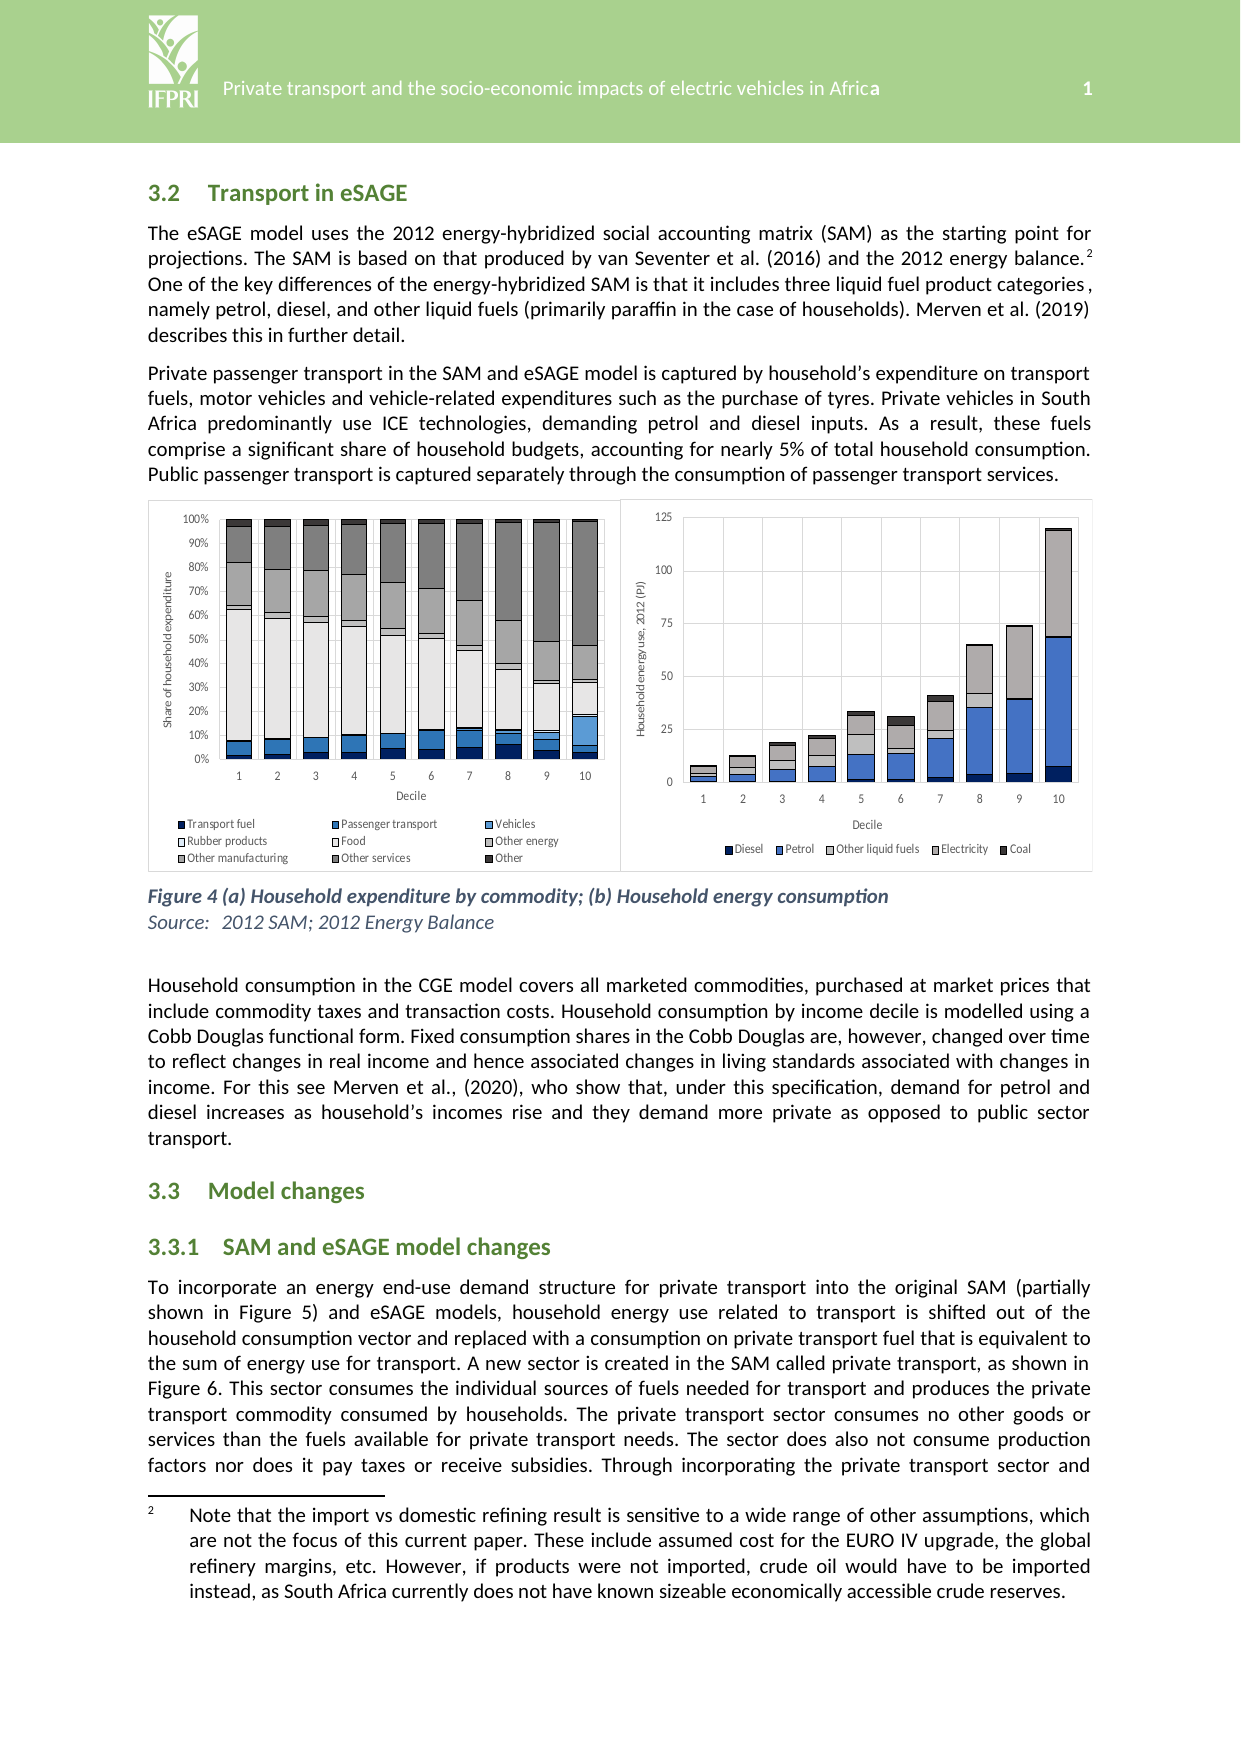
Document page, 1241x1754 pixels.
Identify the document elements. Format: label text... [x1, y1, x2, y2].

text Source: 2012 SAM; 2012 Energy Balance [148, 909, 1092, 934]
subtitle Model changes [148, 1175, 1092, 1206]
text Figure 4 (a) Household expenditure by commodity; (b) Household energy consumption [148, 884, 1092, 909]
text Household consumption in the CGE model covers all marketed commodities, purchased at market prices that include commodity taxes and transaction costs. Household consumption by income decile is modelled using a Cobb Douglas functional form. Fixed consumption shares in the Cobb Douglas are, however, changed over time to reflect changes in real income and hence associated changes in living standards associated with changes in income. For this see Merven et al., (2020), who show that, under this specification, demand for petrol and diesel increases as household’s incomes rise and they demand more private as opposed to public sector transport. [148, 972, 1092, 1150]
subtitle SAM and eSAGE model changes [148, 1231, 1092, 1261]
text Private passenger transport in the SAM and eSAGE model is captured by household’s expenditure on transport fuels, motor vehicles and vehicle-related expenditures such as the purchase of tyres. Private vehicles in South Africa predominantly use ICE technologies, demanding petrol and diesel inputs. As a result, these fuels comprise a significant share of household budgets, accounting for nearly 5% of total household consumption. Public passenger transport is captured separately through the consumption of passenger transport services. [148, 360, 1092, 487]
text The eSAGE model uses the 2012 energy-hybridized social accounting matrix (SAM) as the starting point for projections. The SAM is based on that produced by van Seventer et al. (2016) and the 2012 energy balance. One of the key differences of the energy-hybridized SAM is that it includes three liquid fuel product categories, namely petrol, diesel, and other liquid fuels (primarily paraffin in the case of households). Merven et al. (2019) describes this in further detail. [148, 220, 1092, 347]
subtitle Transport in eSAGE [148, 177, 1092, 208]
picture [142, 10, 205, 113]
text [148, 1274, 1092, 1477]
